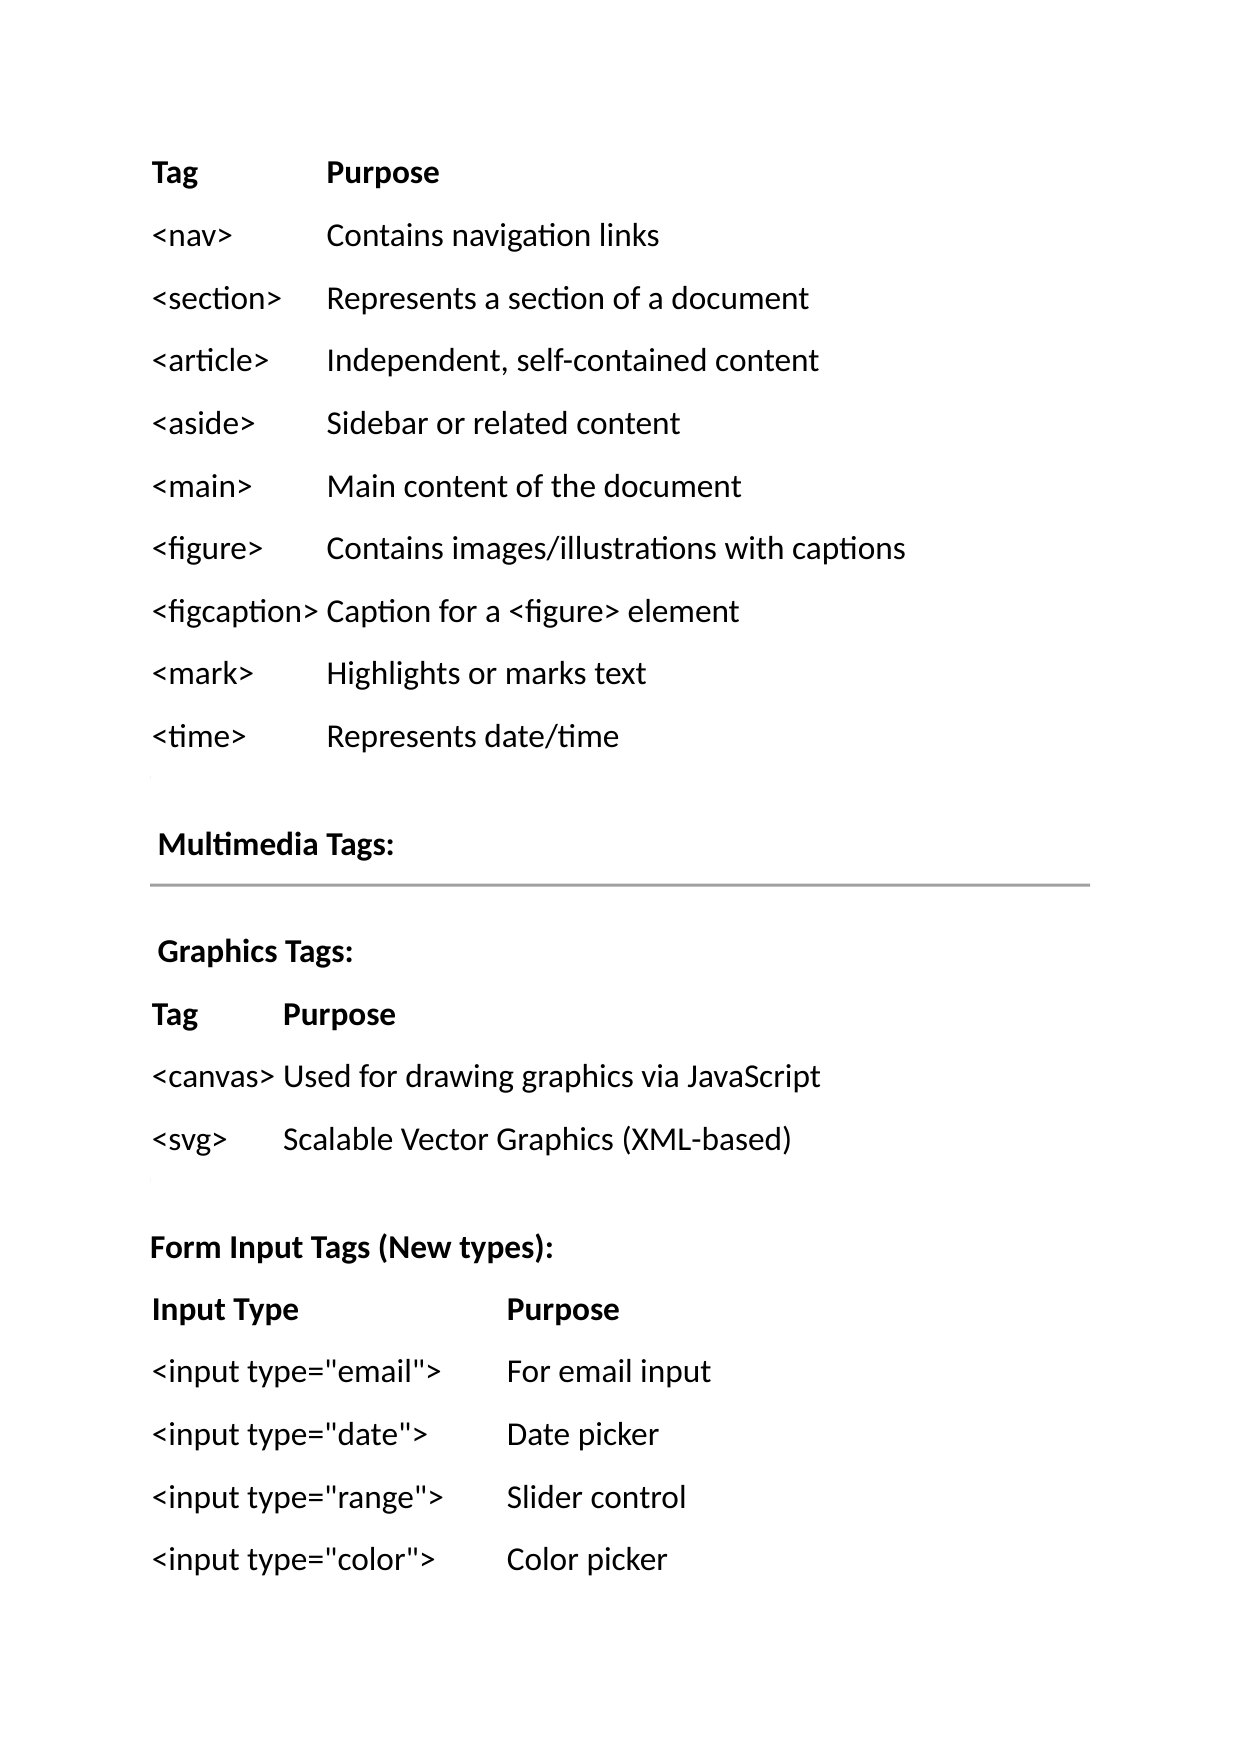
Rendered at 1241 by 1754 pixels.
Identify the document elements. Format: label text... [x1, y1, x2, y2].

text Form Input Tags (New types): [150, 1226, 1090, 1266]
table_cell <main> [150, 463, 325, 526]
table_cell <svg> [150, 1116, 281, 1179]
table_cell Represents a section of a document [325, 275, 913, 338]
table_cell Sidebar or related content [325, 400, 913, 463]
table_cell <aside> [150, 400, 325, 463]
table_cell For email input [505, 1349, 847, 1412]
table_cell Slider control [505, 1474, 847, 1537]
table_cell Main content of the document [325, 463, 913, 526]
table_cell <time> [150, 714, 325, 776]
table_cell Scalable Vector Graphics (XML-based) [281, 1116, 828, 1179]
table_cell <article> [150, 338, 325, 400]
table_cell <input type="date"> [150, 1412, 505, 1474]
table_cell <mark> [150, 651, 325, 713]
table_cell Independent, self-contained content [325, 338, 913, 400]
table_cell <figcaption> [150, 588, 325, 651]
table_cell Highlights or marks text [325, 651, 913, 713]
table_header Purpose [505, 1286, 847, 1349]
table_header Tag [150, 150, 325, 213]
table_cell Caption for a <figure> element [325, 588, 913, 651]
table_cell Represents date/time [325, 714, 913, 776]
table_header Purpose [325, 150, 913, 213]
table_header Input Type [150, 1286, 505, 1349]
table_cell Contains images/illustrations with captions [325, 526, 913, 588]
table_cell Used for drawing graphics via JavaScript [281, 1054, 828, 1116]
table_header Tag [150, 991, 281, 1054]
table_cell <canvas> [150, 1054, 281, 1116]
table_cell <input type="email"> [150, 1349, 505, 1412]
text Multimedia Tags: [150, 823, 1090, 864]
table_cell Color picker [505, 1537, 847, 1599]
text Graphics Tags: [150, 930, 1090, 971]
table_cell <nav> [150, 213, 325, 275]
table_cell <input type="color"> [150, 1537, 505, 1599]
table_cell Contains navigation links [325, 213, 913, 275]
table_cell <figure> [150, 526, 325, 588]
table_cell <input type="range"> [150, 1474, 505, 1537]
table_cell <section> [150, 275, 325, 338]
table_header Purpose [281, 991, 828, 1054]
table_cell Date picker [505, 1412, 847, 1474]
